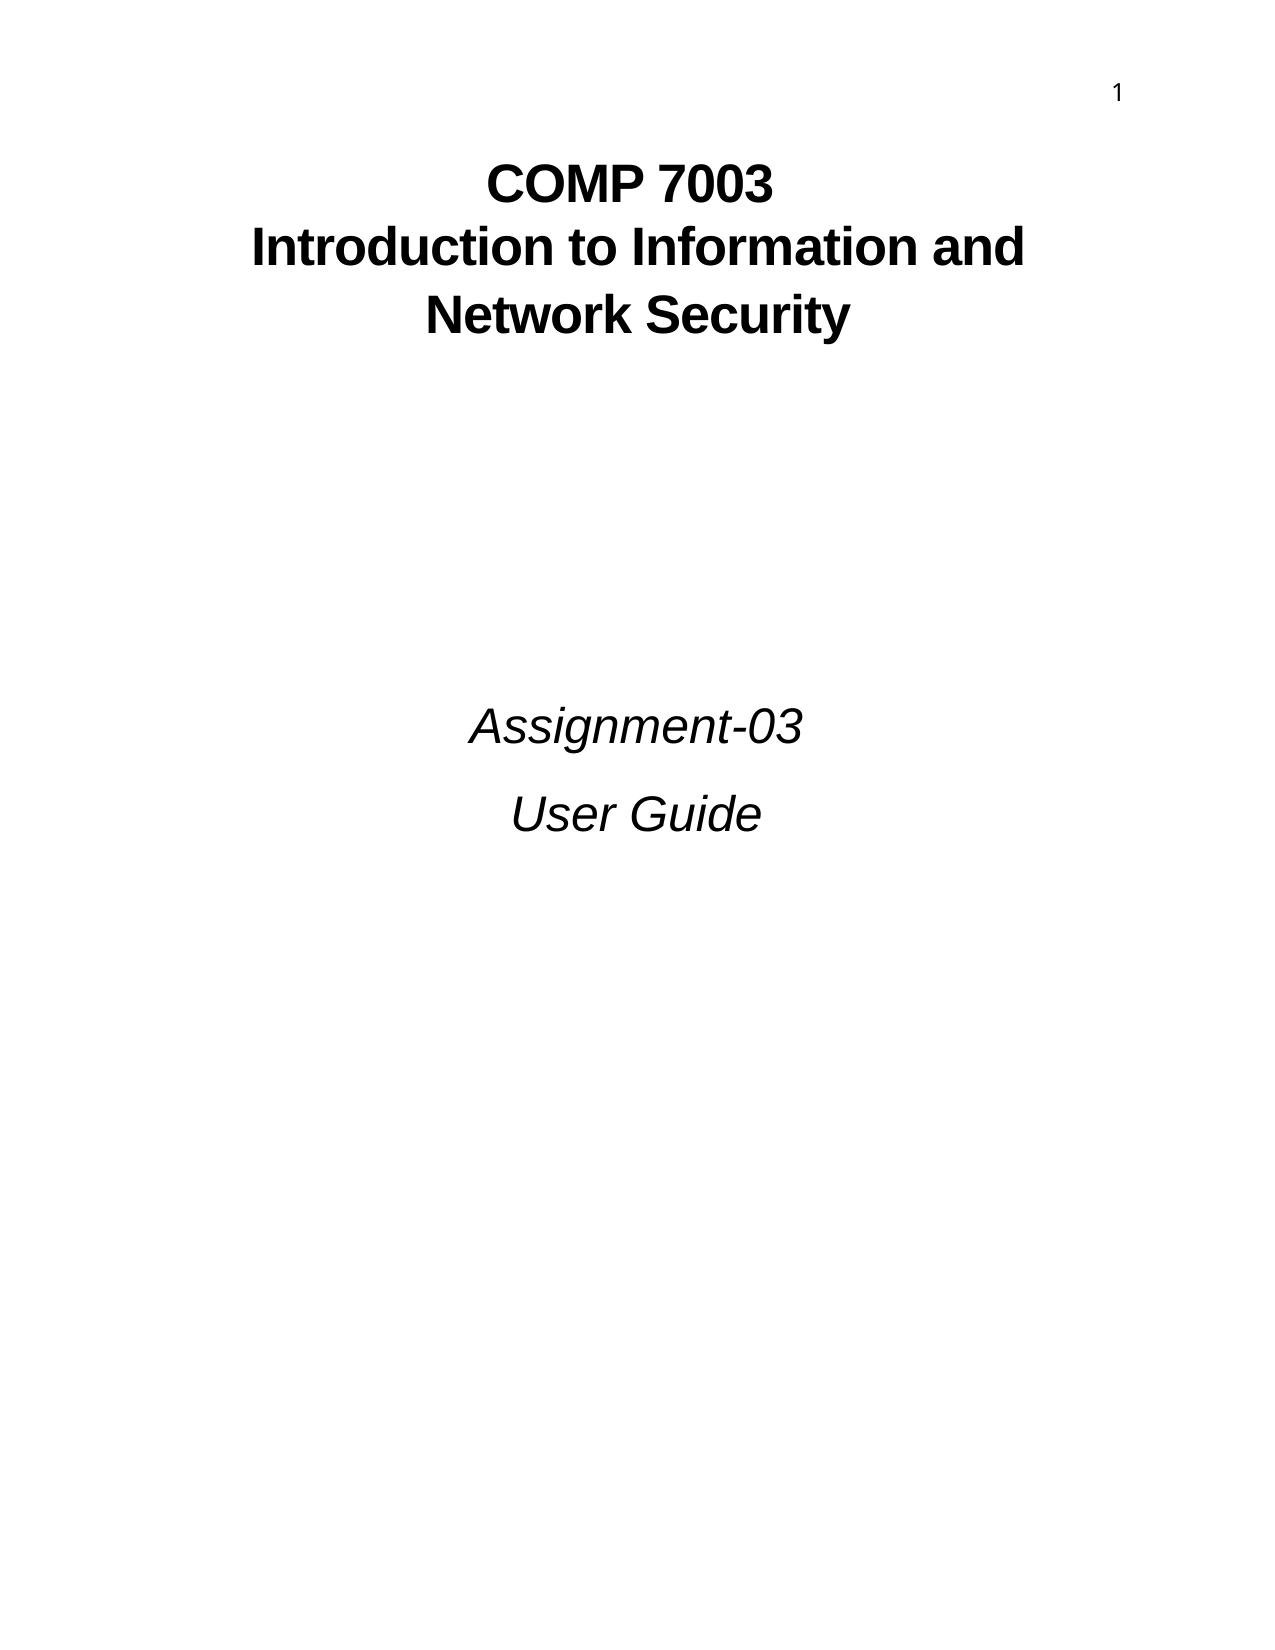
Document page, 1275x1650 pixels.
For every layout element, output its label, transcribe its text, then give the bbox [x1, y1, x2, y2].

title Introduction to Information and Network Security [166, 214, 1111, 345]
text Assignment-03 [166, 696, 1111, 754]
text User Guide [166, 784, 1111, 842]
title COMP 7003 [150, 152, 1111, 214]
